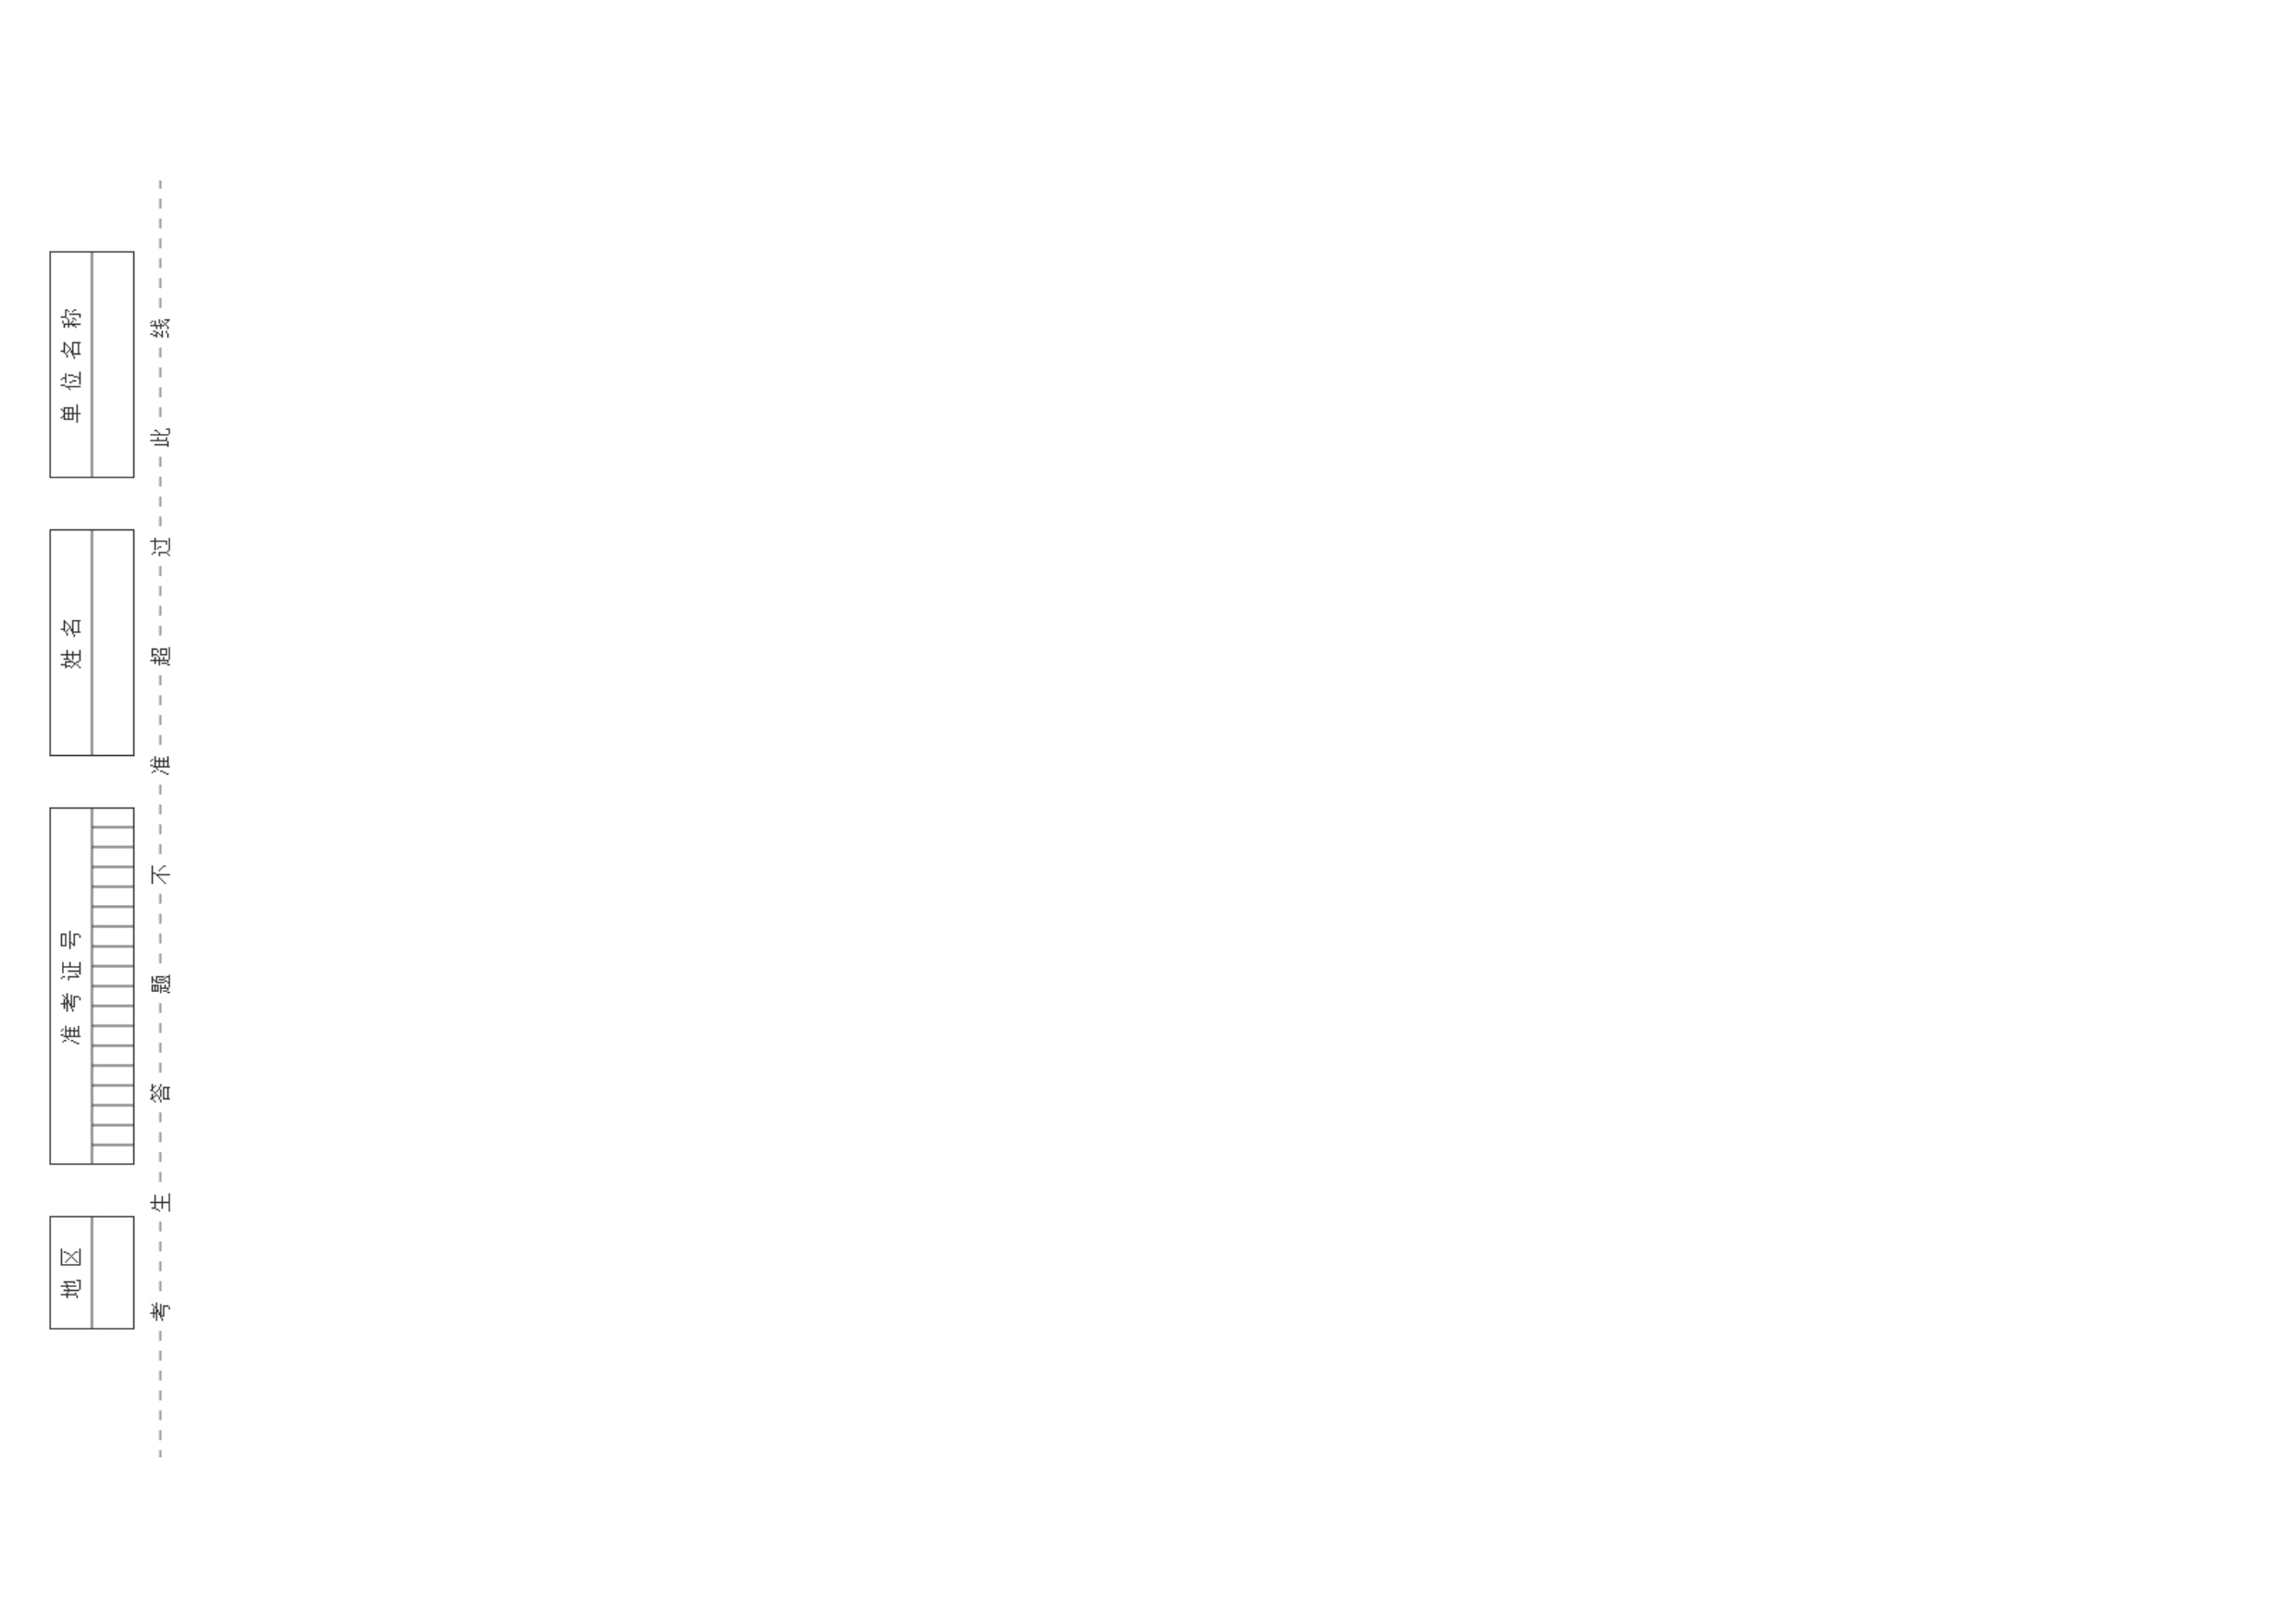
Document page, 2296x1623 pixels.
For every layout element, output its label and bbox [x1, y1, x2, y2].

picture [0, 180, 213, 1457]
